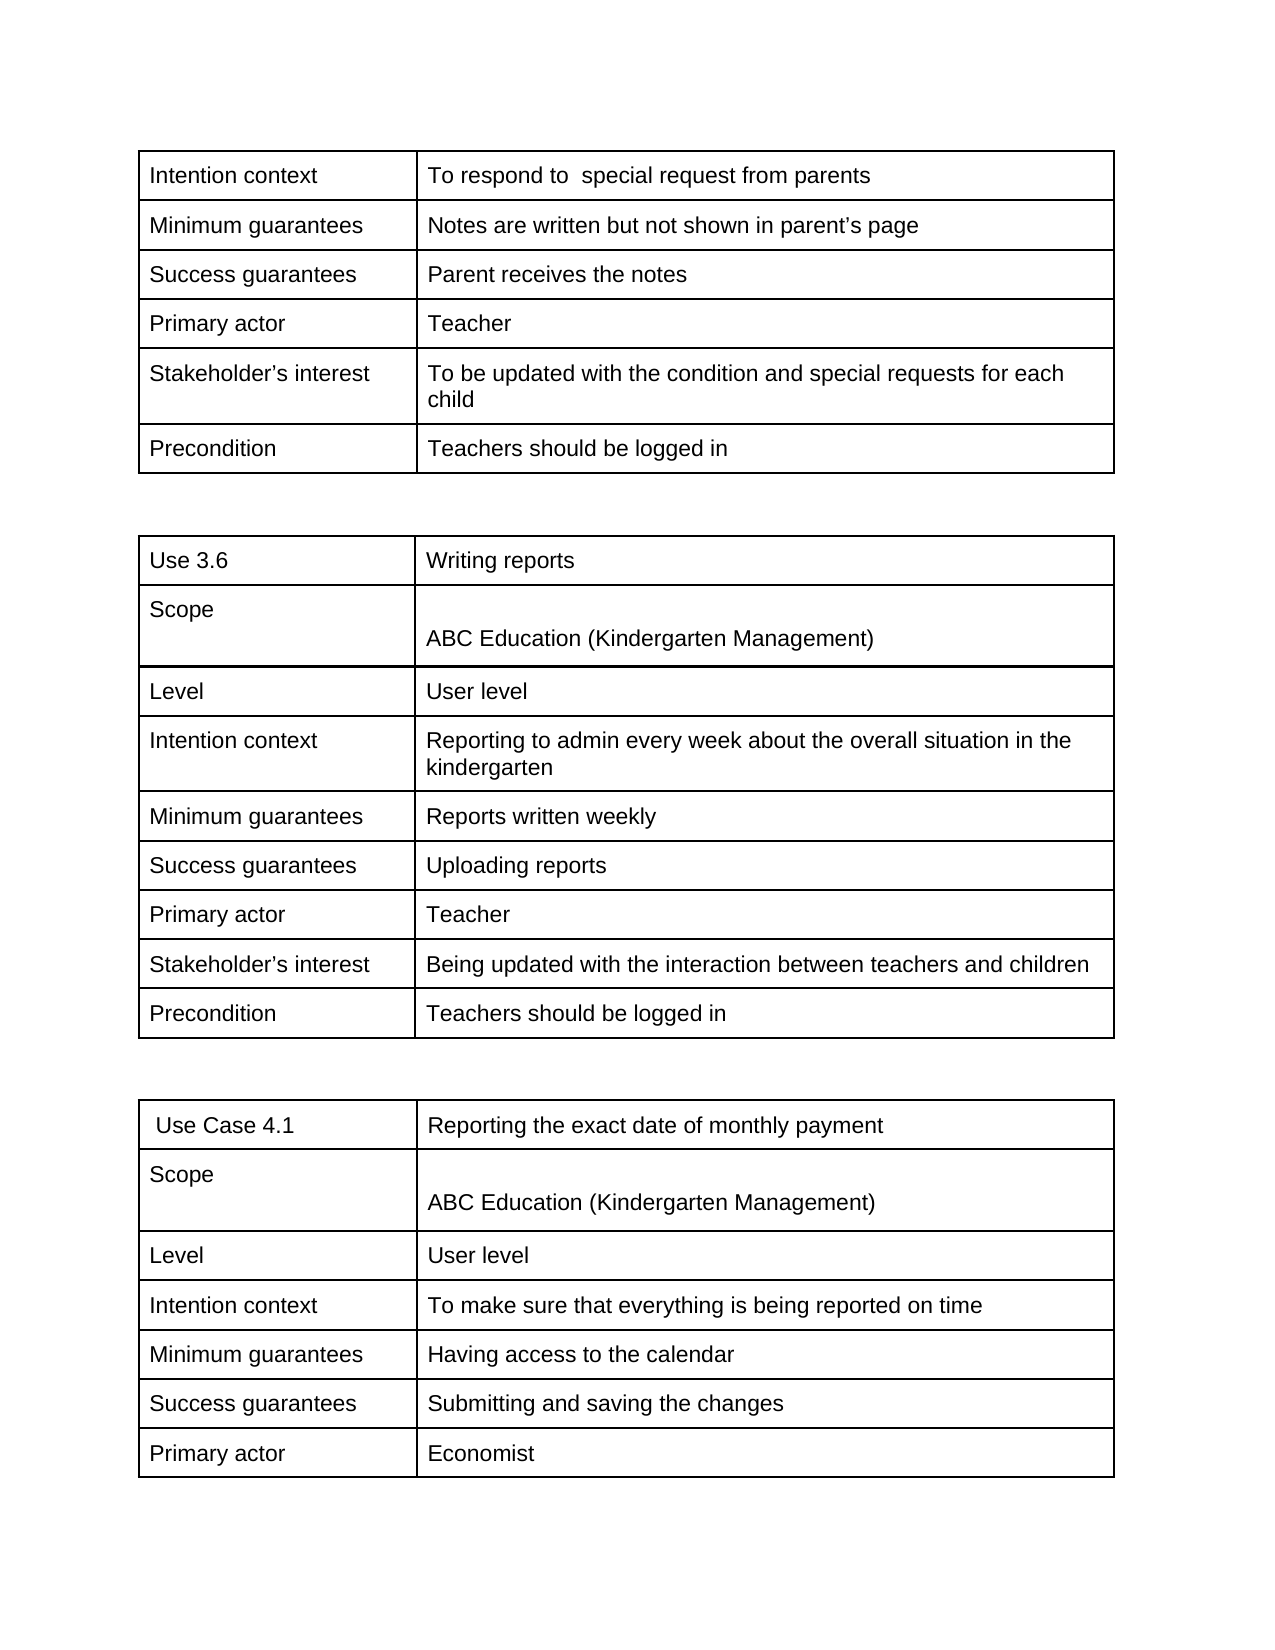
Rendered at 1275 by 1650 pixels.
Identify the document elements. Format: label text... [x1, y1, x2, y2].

table_cell Economist [418, 1429, 1113, 1476]
table_cell Success guarantees [140, 1380, 416, 1427]
table_cell Teachers should be logged in [416, 989, 1113, 1037]
table_cell Submitting and saving the changes [418, 1380, 1113, 1427]
table_cell Success guarantees [140, 842, 414, 889]
table_cell Primary actor [140, 891, 414, 938]
table_cell User level [418, 1232, 1113, 1279]
table_cell Primary actor [140, 1429, 416, 1476]
table_cell To respond to special request from parents [418, 152, 1113, 199]
table_cell Primary actor [140, 300, 416, 347]
table_cell Intention context [140, 1281, 416, 1328]
table_cell Minimum guarantees [140, 1331, 416, 1378]
table_cell Uploading reports [416, 842, 1113, 889]
table_cell Stakeholder’s interest [140, 349, 416, 423]
table_header Writing reports [416, 537, 1113, 584]
table_cell Success guarantees [140, 251, 416, 298]
table_cell Teacher [418, 300, 1113, 347]
table_cell Stakeholder’s interest [140, 940, 414, 987]
table_cell Level [140, 1232, 416, 1279]
table_cell Intention context [140, 717, 414, 790]
table_cell Reporting to admin every week about the overall situation in the kindergarten [416, 717, 1113, 790]
table_cell Precondition [140, 989, 414, 1037]
table_cell Scope [140, 586, 414, 665]
table_cell To make sure that everything is being reported on time [418, 1281, 1113, 1328]
table_cell Being updated with the interaction between teachers and children [416, 940, 1113, 987]
table_cell Minimum guarantees [140, 201, 416, 248]
table_cell Teacher [416, 891, 1113, 938]
table_cell User level [416, 668, 1113, 714]
table_cell Scope [140, 1150, 416, 1230]
table_cell Precondition [140, 425, 416, 472]
table_cell Intention context [140, 152, 416, 199]
table_cell ABC Education (Kindergarten Management) [418, 1150, 1113, 1230]
table_cell Reports written weekly [416, 792, 1113, 839]
table_cell Notes are written but not shown in parent’s page [418, 201, 1113, 248]
table_cell Level [140, 668, 414, 714]
table_cell ABC Education (Kindergarten Management) [416, 586, 1113, 665]
table_header Use Case 4.1 [140, 1101, 416, 1148]
table_cell Having access to the calendar [418, 1331, 1113, 1378]
table_cell To be updated with the condition and special requests for each child [418, 349, 1113, 423]
table_cell Parent receives the notes [418, 251, 1113, 298]
table_cell Teachers should be logged in [418, 425, 1113, 472]
table_cell Minimum guarantees [140, 792, 414, 839]
table_header Reporting the exact date of monthly payment [418, 1101, 1113, 1148]
table_header Use 3.6 [140, 537, 414, 584]
